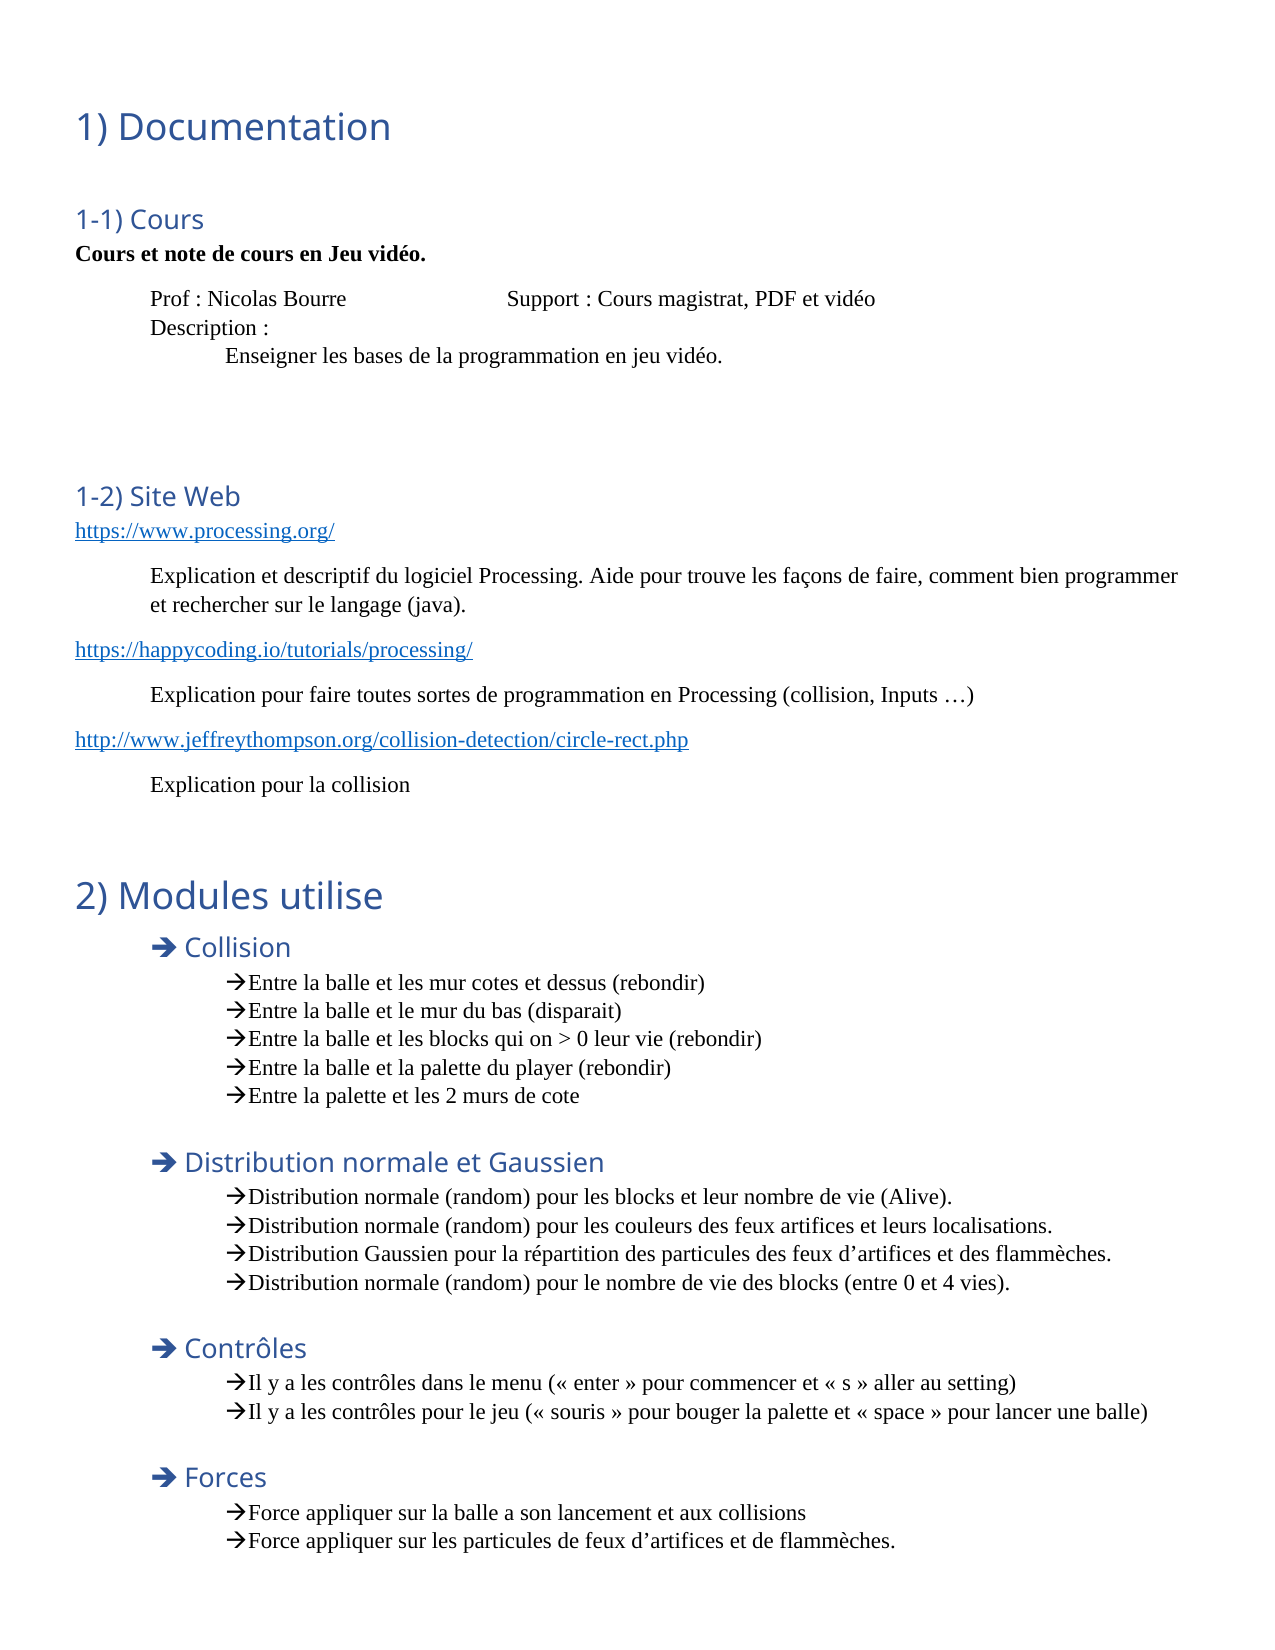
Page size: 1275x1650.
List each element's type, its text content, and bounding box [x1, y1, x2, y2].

text https://www.processing.org/ [75, 517, 1200, 543]
text Distribution normale (random) pour les blocks et leur nombre de vie (Alive). [75, 1183, 1200, 1209]
subtitle Distribution normale et Gaussien [75, 1143, 1200, 1180]
subtitle Contrôles [75, 1329, 1200, 1366]
text Distribution Gaussien pour la répartition des particules des feux d’artifices et des flammèches. [75, 1240, 1200, 1266]
text Il y a les contrôles pour le jeu (« souris » pour bouger la palette et « space » pour lancer une balle) [75, 1398, 1200, 1424]
text Entre la balle et les mur cotes et dessus (rebondir) [75, 969, 1200, 995]
text Cours et note de cours en Jeu vidéo. [75, 240, 1200, 266]
subtitle 1-2) Site Web [75, 477, 1200, 514]
text Explication pour faire toutes sortes de programmation en Processing (collision, Inputs …) [75, 681, 1200, 707]
text Distribution normale (random) pour les couleurs des feux artifices et leurs localisations. [75, 1212, 1200, 1238]
subtitle 1-1) Cours [75, 200, 1200, 237]
text http://www.jeffreythompson.org/collision-detection/circle-rect.php [75, 726, 1200, 752]
text Entre la balle et les blocks qui on > 0 leur vie (rebondir) [75, 1026, 1200, 1052]
subtitle 2) Modules utilise [75, 869, 1200, 921]
text Explication et descriptif du logiciel Processing. Aide pour trouve les façons de faire, comment bien programmer et rechercher sur le langage (java). [150, 562, 1200, 617]
text Il y a les contrôles dans le menu (« enter » pour commencer et « s » aller au setting) [75, 1369, 1200, 1396]
text Force appliquer sur les particules de feux d’artifices et de flammèches. [75, 1527, 1200, 1553]
subtitle Forces [75, 1459, 1200, 1496]
subtitle Collision [75, 929, 1200, 966]
subtitle 1) Documentation [75, 100, 1200, 151]
text Entre la balle et la palette du player (rebondir) [75, 1054, 1200, 1080]
text Entre la palette et les 2 murs de cote [75, 1082, 1200, 1109]
text Explication pour la collision [75, 771, 1200, 797]
text Force appliquer sur la balle a son lancement et aux collisions [75, 1499, 1200, 1525]
text Prof : Nicolas Bourre Support : Cours magistrat, PDF et vidéo Description : Enseigner les bases de la programmation en jeu vidéo. [150, 285, 1200, 368]
text https://happycoding.io/tutorials/processing/ [75, 636, 1200, 662]
text Distribution normale (random) pour le nombre de vie des blocks (entre 0 et 4 vies). [75, 1268, 1200, 1295]
text Entre la balle et le mur du bas (disparait) [75, 997, 1200, 1023]
